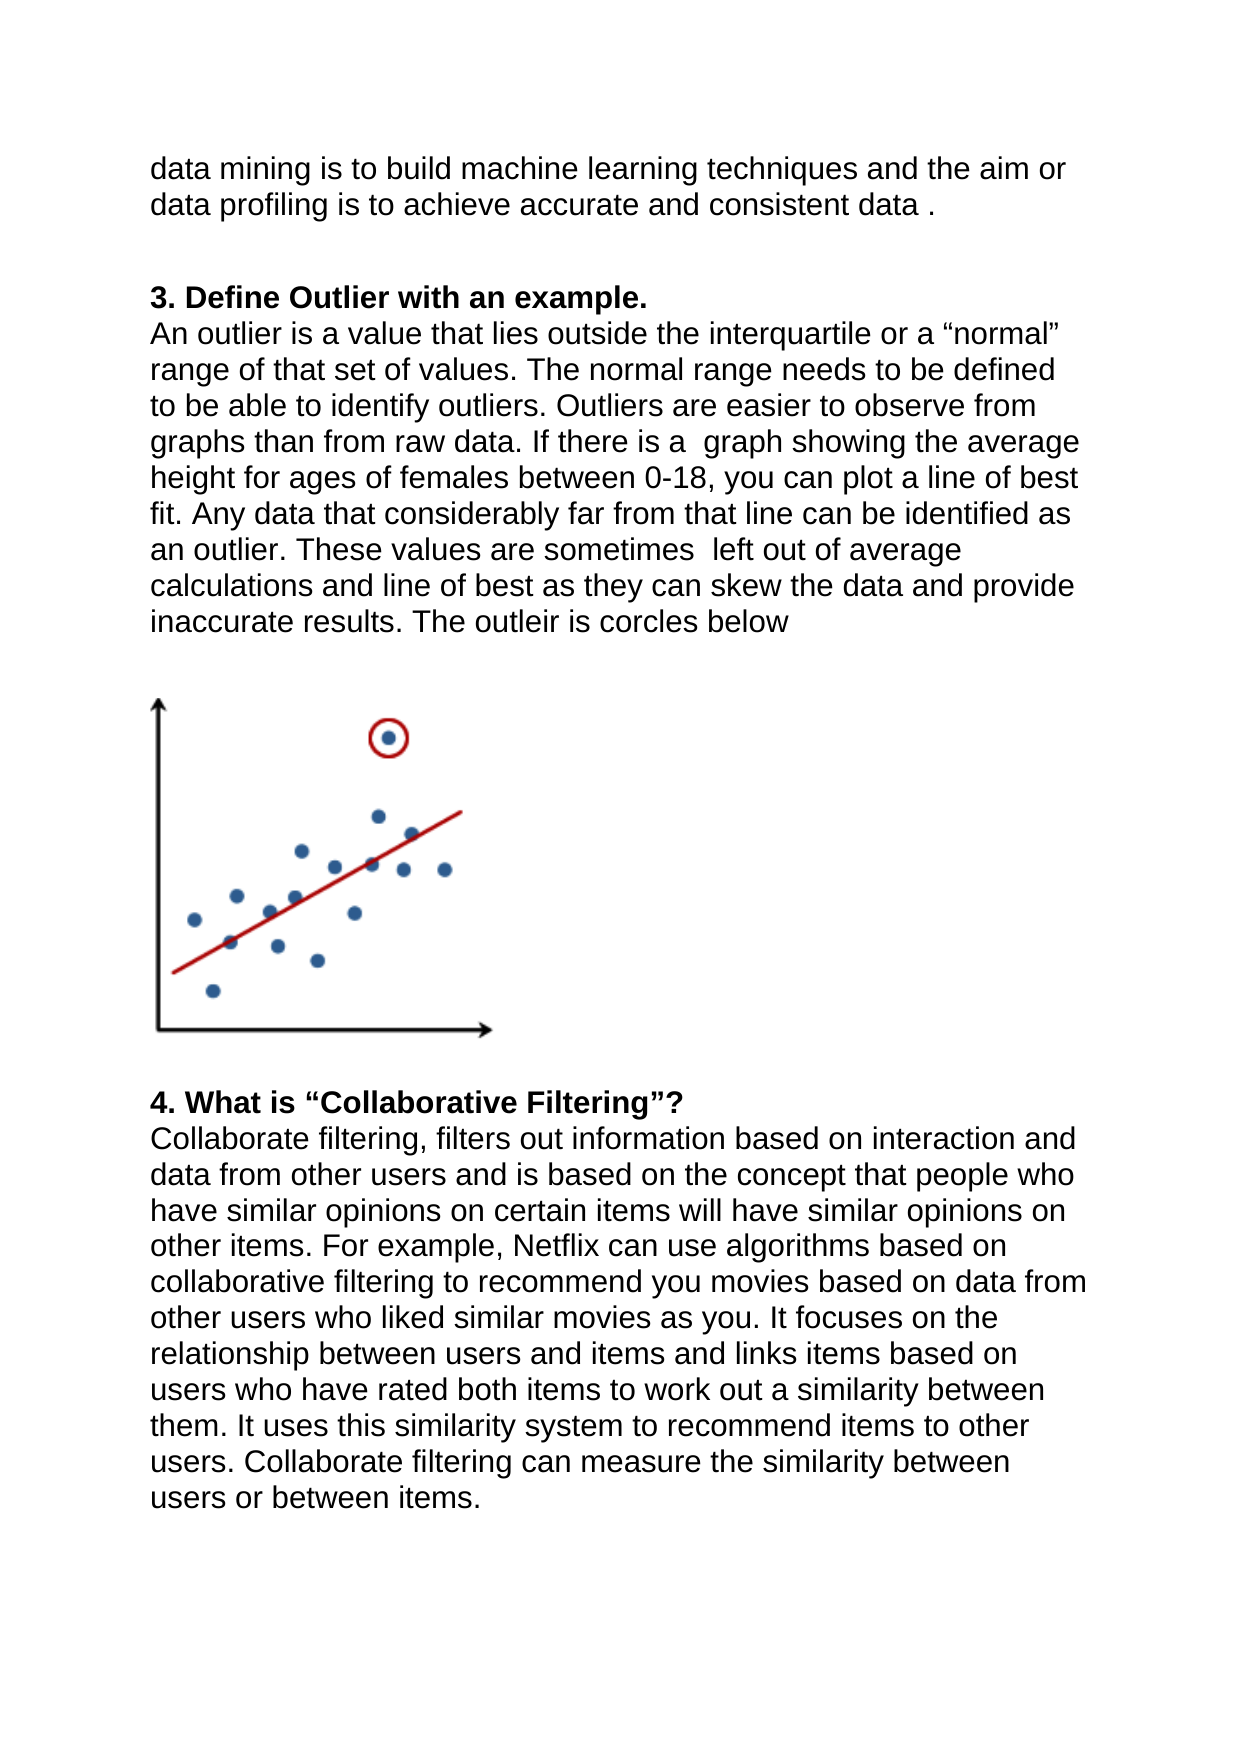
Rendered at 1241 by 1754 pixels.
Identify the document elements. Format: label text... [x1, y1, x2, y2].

picture [150, 698, 515, 1055]
text Collaborate filtering, filters out information based on interaction and data from other users and is based on the concept that people who have similar opinions on certain items will have similar opinions on other items. For example, Netflix can use algorithms based on collaborative filtering to recommend you movies based on data from other users who liked similar movies as you. It focuses on the relationship between users and items and links items based on users who have rated both items to work out a similarity between them. It uses this similarity system to recommend items to other users. Collaborate filtering can measure the similarity between users or between items. [150, 1120, 1090, 1515]
text An outlier is a value that lies outside the interquartile or a “normal” range of that set of values. The normal range needs to be defined to be able to identify outliers. Outliers are easier to observe from graphs than from raw data. If there is a graph showing the average height for ages of females between 0-18, you can plot a line of best fit. Any data that considerably far from that line can be identified as an outlier. These values are sometimes left out of average calculations and line of best as they can skew the data and provide inaccurate results. The outleir is corcles below [150, 315, 1090, 639]
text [150, 150, 1090, 222]
text 3. Define Outlier with an example. [150, 251, 1090, 315]
